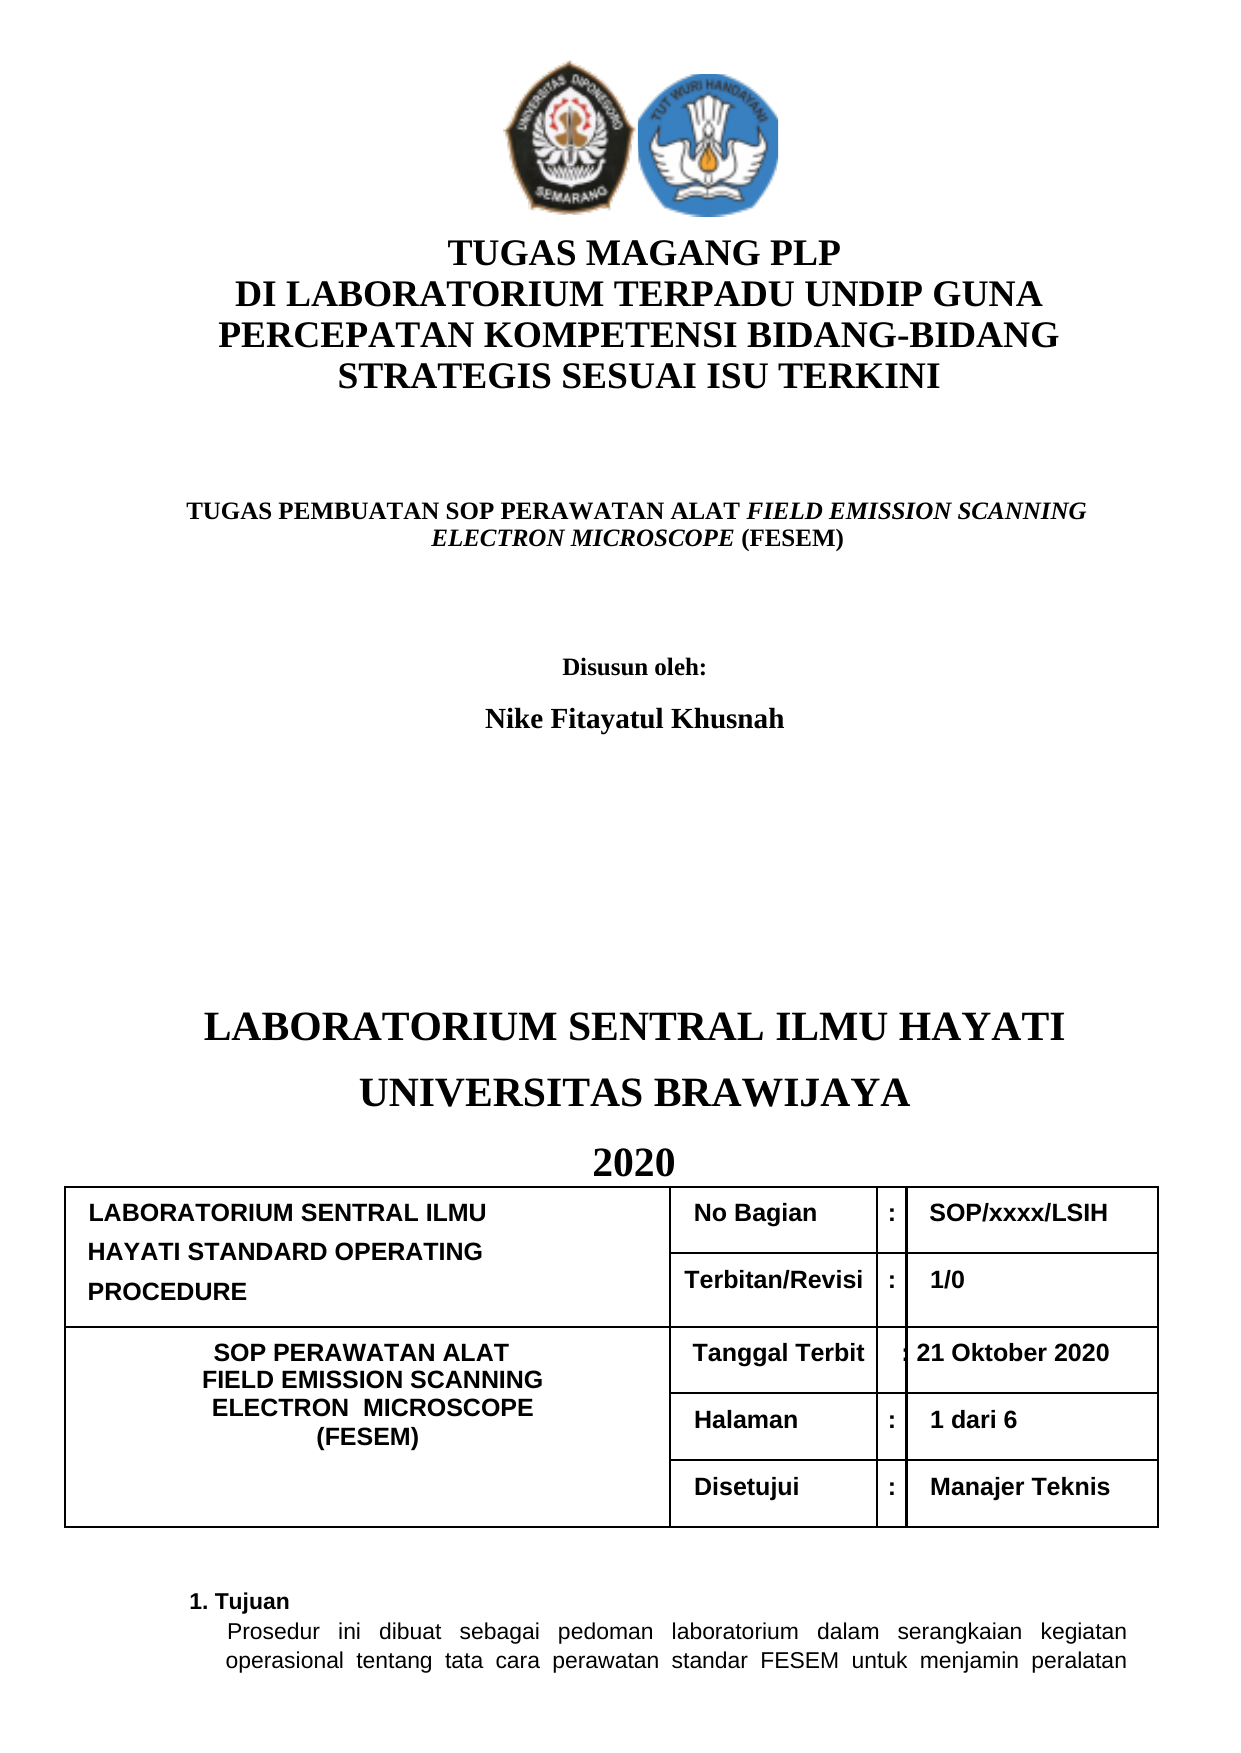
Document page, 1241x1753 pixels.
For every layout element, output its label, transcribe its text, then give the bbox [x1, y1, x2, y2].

text TUGAS PEMBUATAN SOP PERAWATAN ALAT FIELD EMISSION SCANNING ELECTRON MICROSCOPE (FESEM) [184, 498, 1091, 552]
table_header LABORATORIUM SENTRAL ILMU HAYATI STANDARD OPERATING PROCEDURE [66, 1188, 669, 1326]
table_cell Halaman [671, 1394, 876, 1459]
table_cell 1 dari 6 [908, 1394, 1157, 1459]
table_cell SOP PERAWATAN ALAT FIELD EMISSION SCANNING ELECTRON MICROSCOPE (FESEM) [66, 1328, 669, 1526]
text DI LABORATORIUM TERPADU UNDIP GUNA PERCEPATAN KOMPETENSI BIDANG-BIDANG STRATEGIS SESUAI ISU TERKINI [213, 274, 1065, 397]
picture [500, 60, 779, 217]
table_header No Bagian [671, 1188, 876, 1252]
table_cell [878, 1328, 905, 1392]
text Disusun oleh: [64, 652, 707, 681]
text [225, 1618, 1127, 1673]
text 2020 [64, 1138, 675, 1186]
table_cell Disetujui [671, 1461, 876, 1526]
text LABORATORIUM SENTRAL ILMU HAYATI UNIVERSITAS BRAWIJAYA [203, 1002, 1066, 1115]
table_cell Terbitan/Revisi [671, 1254, 876, 1326]
text TUGAS MAGANG PLP [64, 231, 841, 274]
table_header SOP/xxxx/LSIH [908, 1188, 1157, 1252]
table_cell : [878, 1394, 905, 1459]
table_cell : [878, 1461, 905, 1526]
text Nike Fitayatul Khusnah [64, 701, 784, 734]
table_cell : 21 Oktober 2020 [908, 1328, 1157, 1392]
table_cell Manajer Teknis [908, 1461, 1157, 1526]
text 1. Tujuan [189, 1588, 1171, 1614]
table_header : [878, 1188, 905, 1252]
table_cell 1/0 [908, 1254, 1157, 1326]
table_cell : [878, 1254, 905, 1326]
table_cell Tanggal Terbit [671, 1328, 876, 1392]
